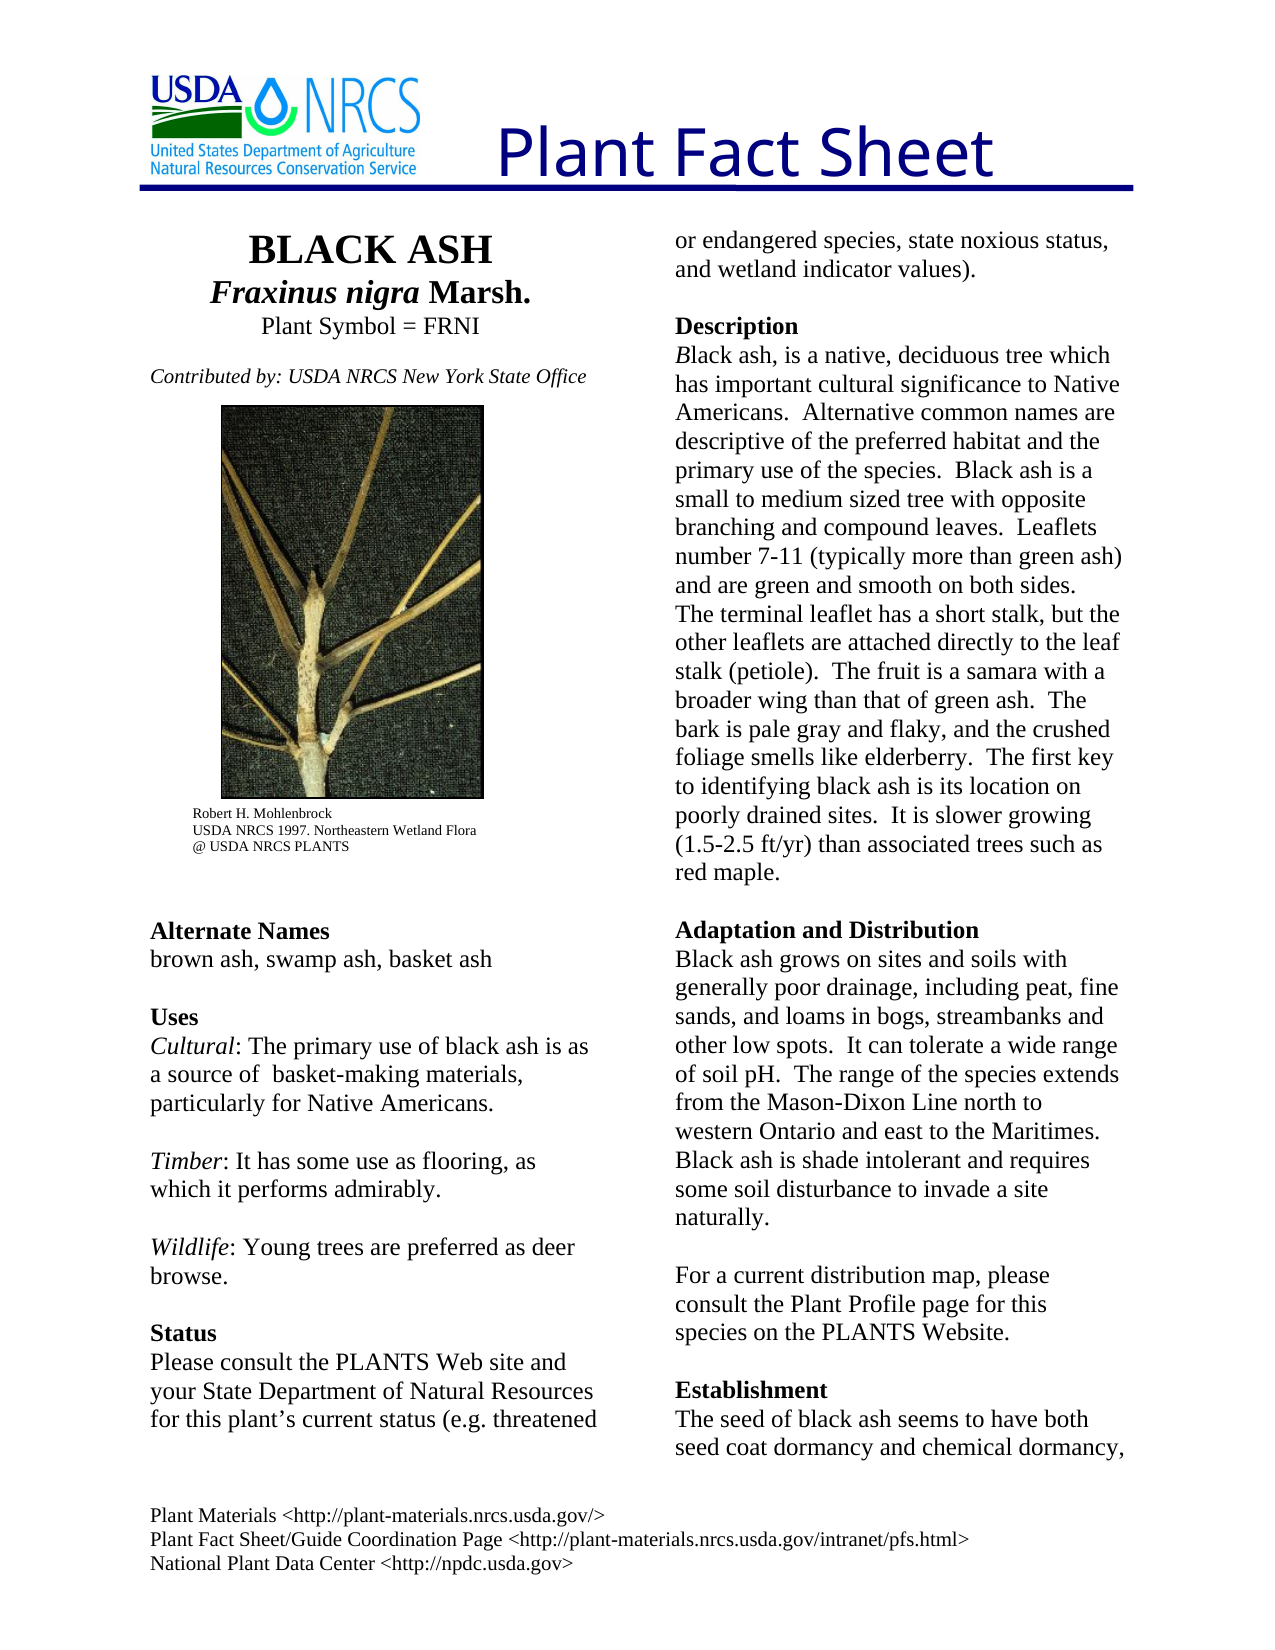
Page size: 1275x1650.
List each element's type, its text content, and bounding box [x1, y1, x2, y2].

picture [150, 75, 421, 177]
table_cell Fraxinus nigra Marsh. [141, 273, 600, 311]
text Contributed by: Office [150, 364, 600, 388]
text brown ash, swamp ash, basket ash [150, 944, 600, 973]
text Please consult the PLANTS Web site and your State Department of Natural Resources for this plant’s current status (e.g. threatened or endangered species, state noxious status, and wetland indicator values). [675, 225, 1125, 282]
text Black ash grows on sites and soils with generally poor drainage, including peat, fine sands, and loams in bogs, streambanks and other low spots. It can tolerate a wide range of soil pH. The range of the species extends from the Mason-Dixon Line north to western Ontario and east to the Maritimes. Black ash is shade intolerant and requires some soil disturbance to invade a site naturally. [675, 944, 1125, 1231]
text Status [150, 1318, 600, 1347]
picture [222, 407, 482, 797]
text Establishment [675, 1375, 1125, 1404]
text Adaptation and Distribution [675, 915, 1125, 944]
text Uses [150, 1002, 600, 1031]
text For a current distribution map, please consult the Plant Profile page for this species on the PLANTS Website. [675, 1260, 1125, 1346]
text Wildlife: Young trees are preferred as deer browse. [150, 1232, 600, 1289]
text Cultural: The primary use of black ash is as a source of basket-making materials, particularly for Native Americans. [150, 1031, 600, 1117]
table_cell Plant Symbol = FRNI [141, 311, 600, 340]
text Description [675, 311, 1125, 340]
text Alternate Names [150, 916, 600, 944]
table_header black ash [141, 225, 600, 273]
text Black ash, is a native, deciduous tree which has important cultural significance to Native Americans. Alternative common names are descriptive of the preferred habitat and the primary use of the species. Black ash is a small to medium sized tree with opposite branching and compound leaves. Leaflets number 7-11 (typically more than green ash) and are green and smooth on both sides. The terminal leaflet has a short stalk, but the other leaflets are attached directly to the leaf stalk (petiole). The fruit is a samara with a broader wing than that of green ash. The bark is pale gray and flaky, and the crushed foliage smells like elderberry. The first key to identifying black ash is its location on poorly drained sites. It is slower growing (1.5-2.5 ft/yr) than associated trees such as red maple. [675, 340, 1125, 886]
text Timber: It has some use as flooring, as which it performs admirably. [150, 1146, 600, 1203]
text Please consult the PLANTS Web site and your State Department of Natural Resources for this plant’s current status (e.g. threatened or endangered species, state noxious status, and wetland indicator values). [150, 1347, 600, 1433]
